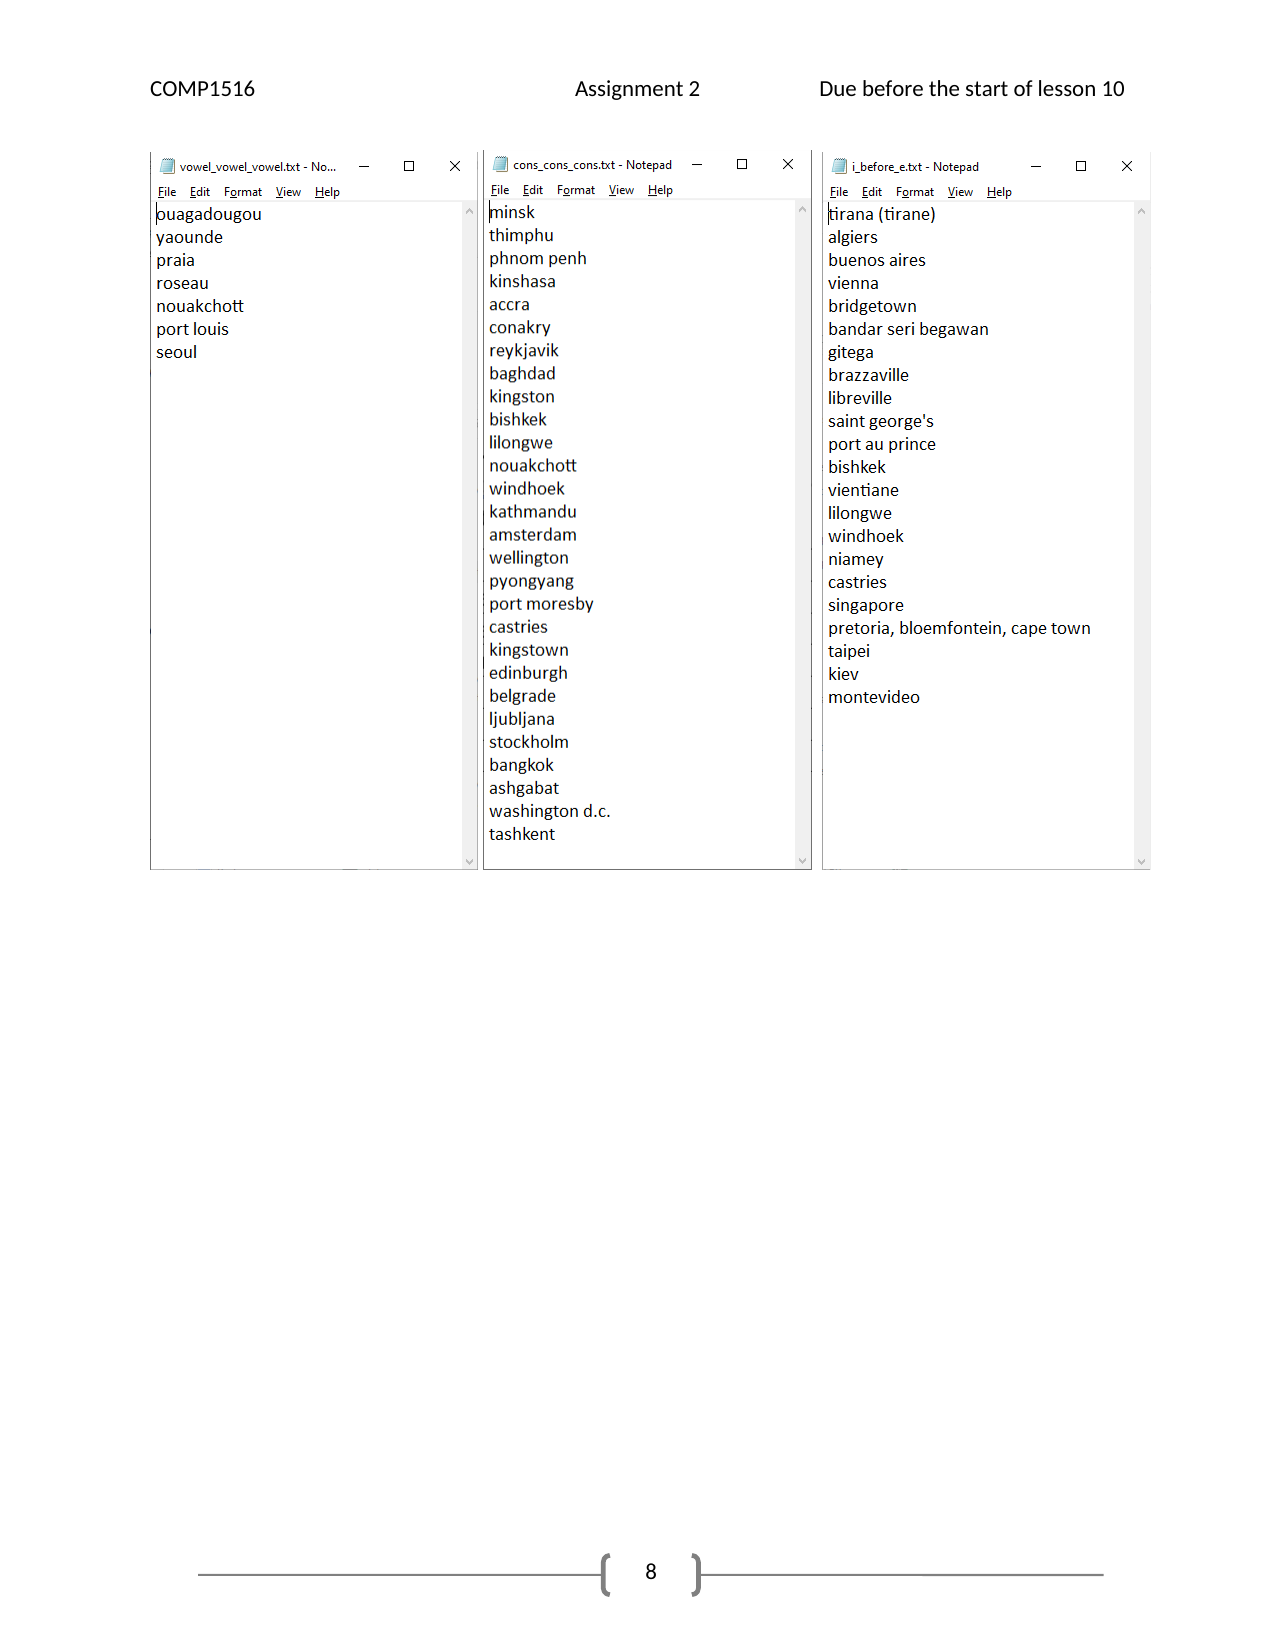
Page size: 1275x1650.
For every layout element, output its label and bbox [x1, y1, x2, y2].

picture [483, 150, 812, 870]
picture [150, 152, 478, 870]
picture [822, 152, 1151, 870]
